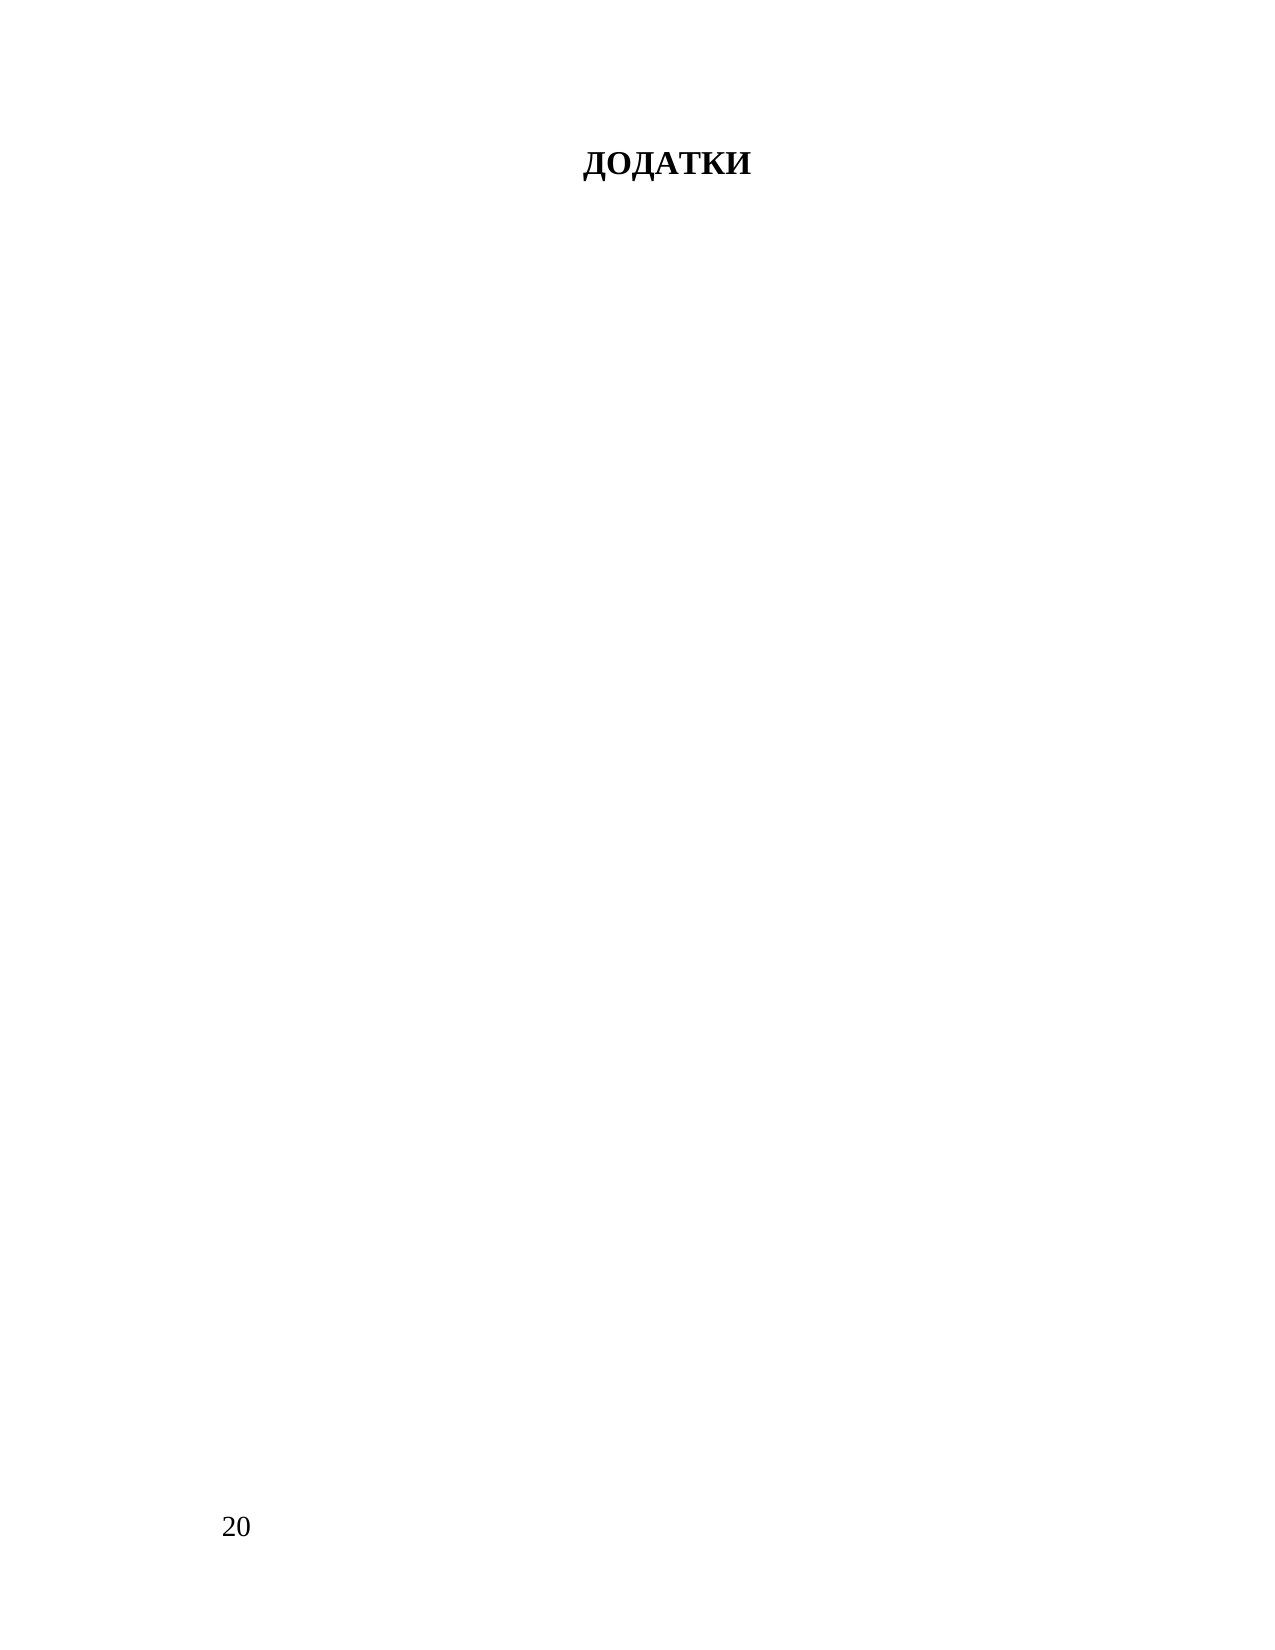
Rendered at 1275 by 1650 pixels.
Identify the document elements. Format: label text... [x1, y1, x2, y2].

subtitle Додатки [148, 143, 1186, 181]
